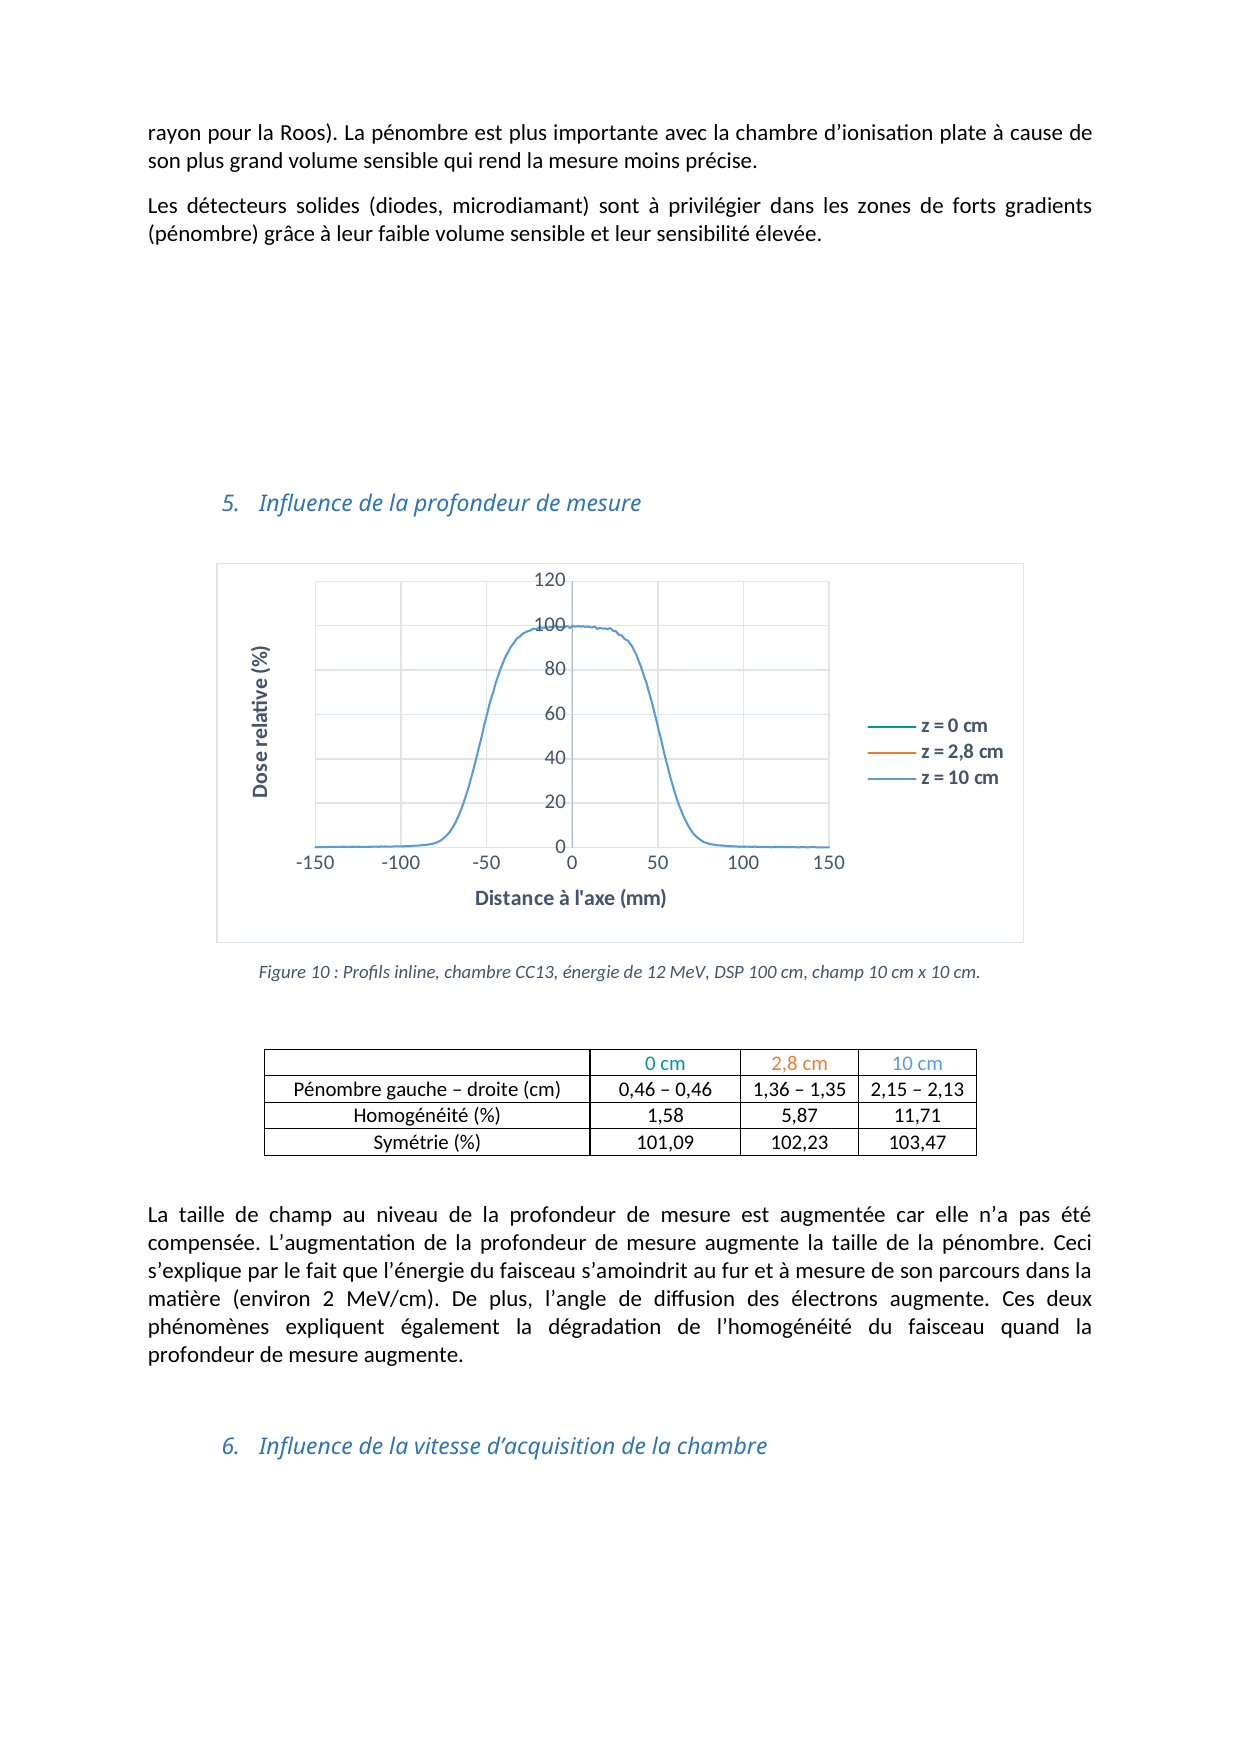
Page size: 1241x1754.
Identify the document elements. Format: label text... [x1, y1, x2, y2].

table_cell 103,47 [859, 1129, 976, 1154]
table_cell Symétrie (%) [265, 1129, 589, 1154]
table_cell 1,58 [591, 1103, 740, 1128]
table_header 2,8 cm [741, 1050, 858, 1075]
subtitle Influence de la vitesse d’acquisition de la chambre [221, 1430, 1092, 1461]
table_header 0 cm [591, 1050, 740, 1075]
table_cell Pénombre gauche – droite (cm) [265, 1076, 589, 1102]
subtitle Influence de la profondeur de mesure [221, 487, 1092, 518]
text La taille de champ au niveau de la profondeur de mesure est augmentée car elle n’a pas été compensée. L’augmentation de la profondeur de mesure augmente la taille de la pénombre. Ceci s’explique par le fait que l’énergie du faisceau s’amoindrit au fur et à mesure de son parcours dans la matière (environ 2 MeV/cm). De plus, l’angle de diffusion des électrons augmente. Ces deux phénomènes expliquent également la dégradation de l’homogénéité du faisceau quand la profondeur de mesure augmente. [148, 1200, 1092, 1368]
table_cell 0,46 – 0,46 [591, 1076, 740, 1102]
text Les détecteurs solides (diodes, microdiamant) sont à privilégier dans les zones de forts gradients (pénombre) grâce à leur faible volume sensible et leur sensibilité élevée. [148, 191, 1092, 247]
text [148, 118, 1092, 174]
table_cell 5,87 [741, 1103, 858, 1128]
table_cell 11,71 [859, 1103, 976, 1128]
table_header [265, 1050, 589, 1075]
table_cell 101,09 [591, 1129, 740, 1154]
table_header 10 cm [859, 1050, 976, 1075]
table_cell Homogénéité (%) [265, 1103, 589, 1128]
table_cell 102,23 [741, 1129, 858, 1154]
table_cell 2,15 – 2,13 [859, 1076, 976, 1102]
table_cell 1,36 – 1,35 [741, 1076, 858, 1102]
